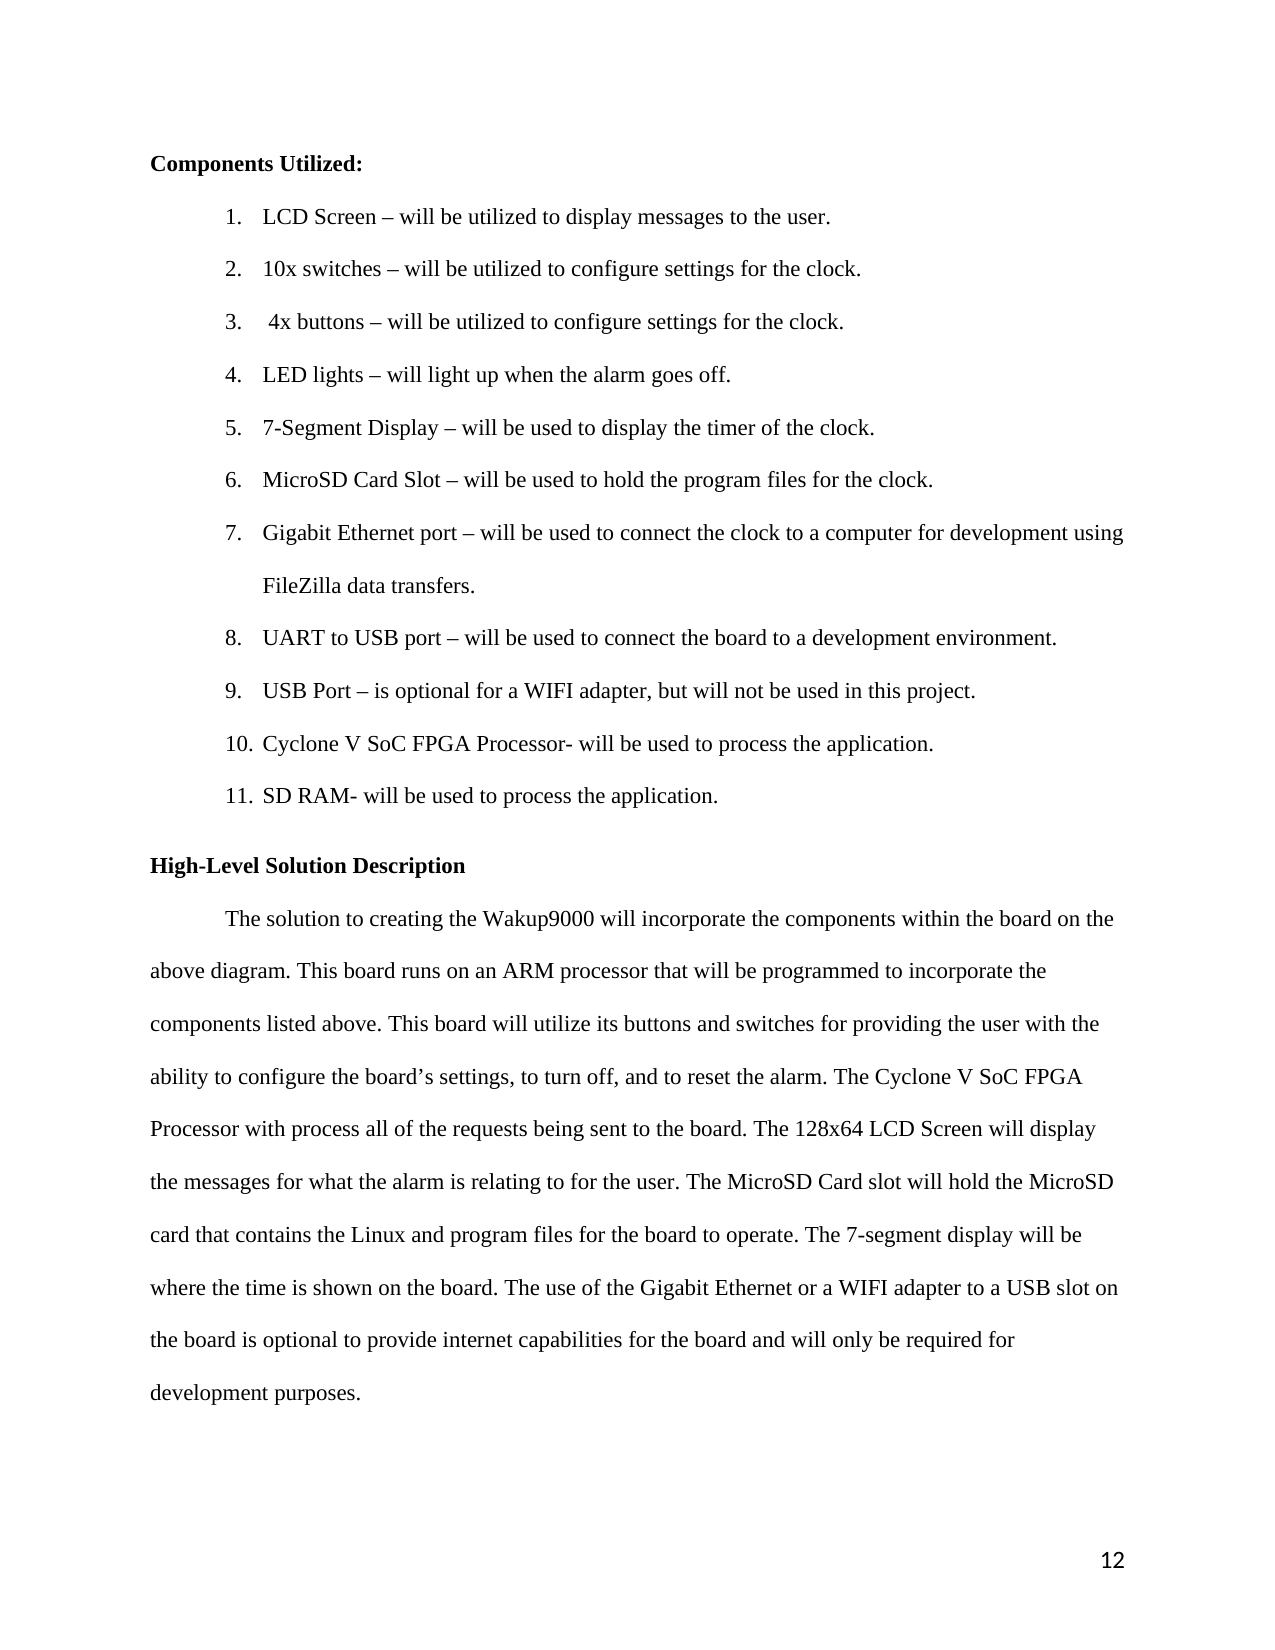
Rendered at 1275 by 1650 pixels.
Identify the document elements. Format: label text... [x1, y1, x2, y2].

text Components Utilized: [150, 150, 1125, 176]
list LED lights – will light up when the alarm goes off. [225, 361, 1125, 387]
list UART to USB port – will be used to connect the board to a development environment. [225, 624, 1125, 651]
list LCD Screen – will be utilized to display messages to the user. [225, 203, 1125, 229]
text The solution to creating the Wakup9000 will incorporate the components within the board on the above diagram. This board runs on an ARM processor that will be programmed to incorporate the components listed above. This board will utilize its buttons and switches for providing the user with the ability to configure the board’s settings, to turn off, and to reset the alarm. The Cyclone V SoC FPGA Processor with process all of the requests being sent to the board. The 128x64 LCD Screen will display the messages for what the alarm is relating to for the user. The MicroSD Card slot will hold the MicroSD card that contains the Linux and program files for the board to operate. The 7-segment display will be where the time is shown on the board. The use of the Gigabit Ethernet or a WIFI adapter to a USB slot on the board is optional to provide internet capabilities for the board and will only be required for development purposes. [150, 904, 1125, 1405]
list USB Port – is optional for a WIFI adapter, but will not be used in this project. [225, 677, 1125, 703]
list Cyclone V SoC FPGA Processor- will be used to process the application. [225, 730, 1125, 756]
text High-Level Solution Description [150, 852, 1125, 878]
list 4x buttons – will be utilized to configure settings for the clock. [225, 308, 1125, 334]
list 10x switches – will be utilized to configure settings for the clock. [225, 255, 1125, 282]
list SD RAM- will be used to process the application. [225, 782, 1125, 809]
list MicroSD Card Slot – will be used to hold the program files for the clock. [225, 466, 1125, 493]
list Gigabit Ethernet port – will be used to connect the clock to a computer for development using FileZilla data transfers. [225, 519, 1125, 598]
list 7-Segment Display – will be used to display the timer of the clock. [225, 413, 1125, 440]
